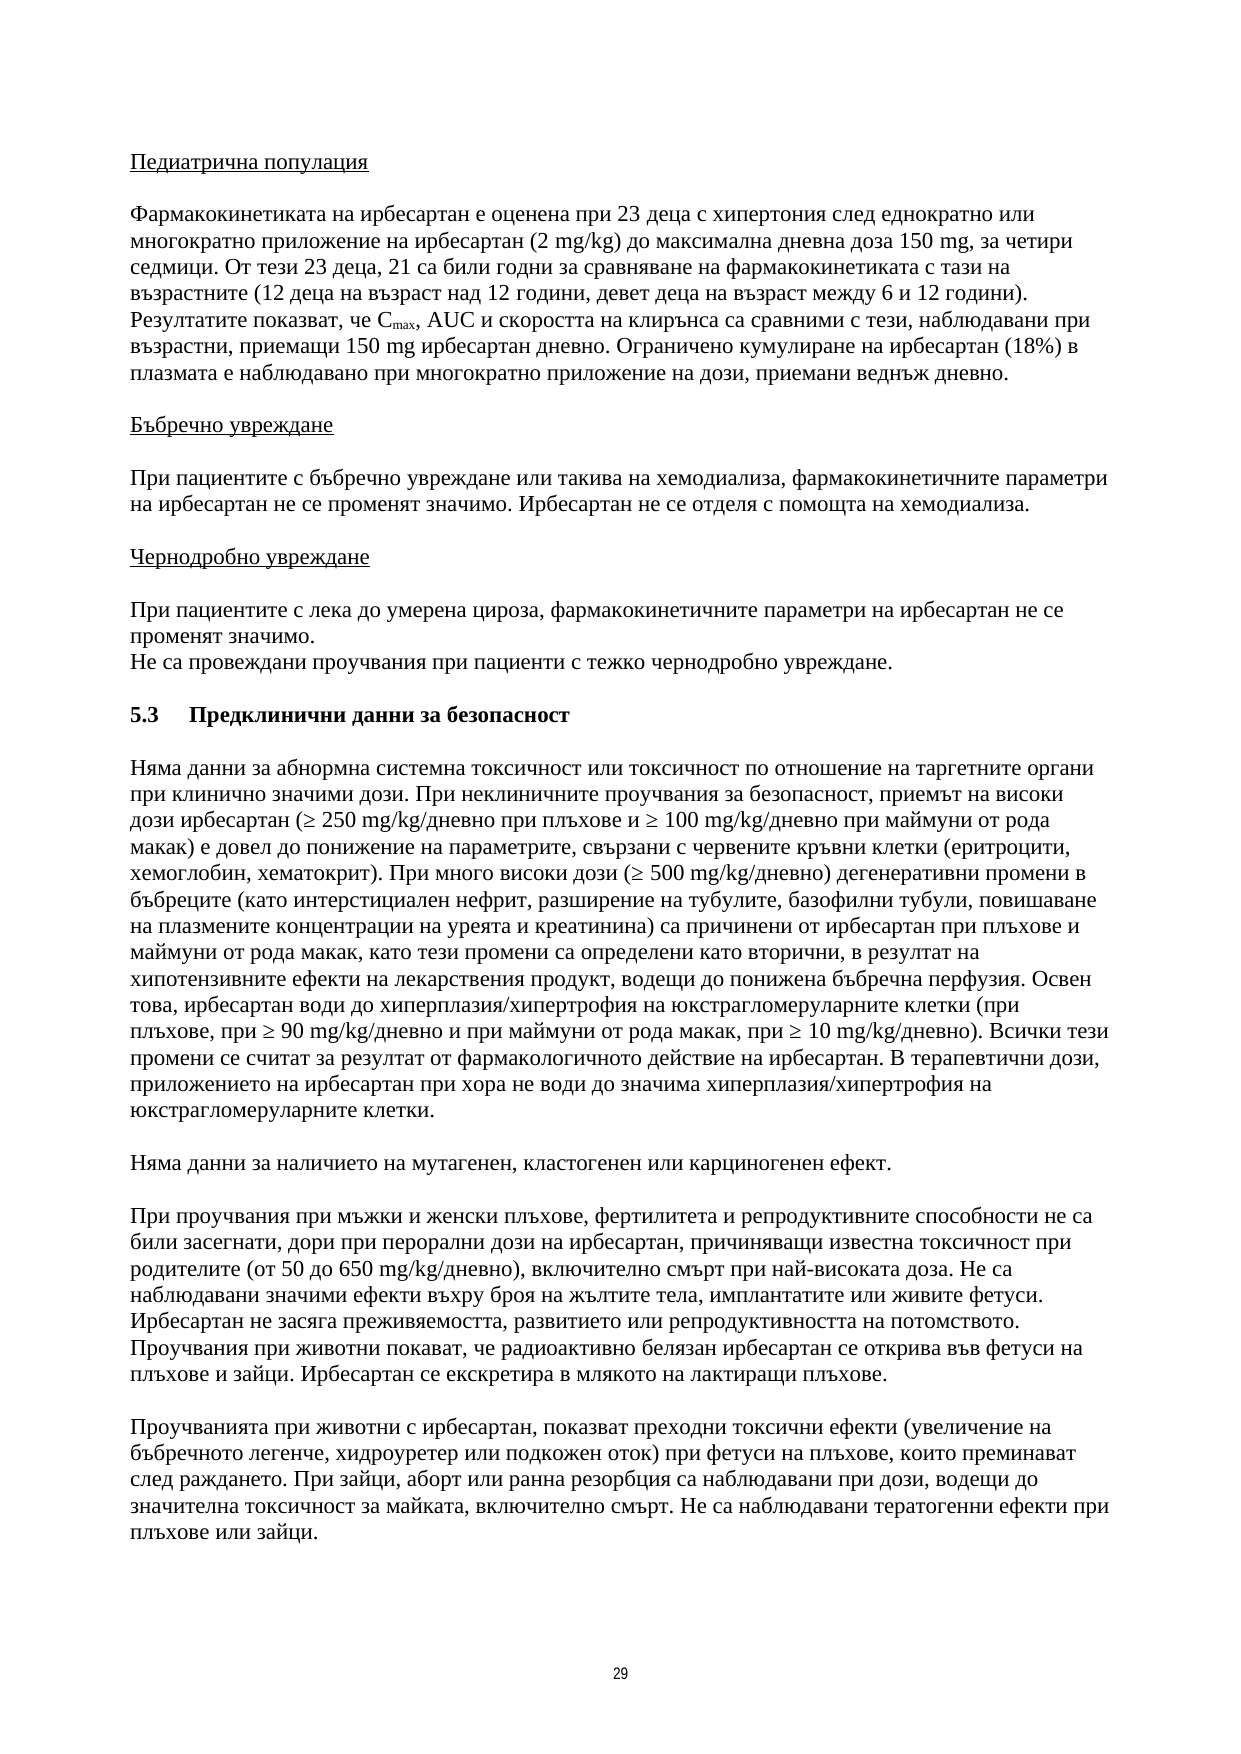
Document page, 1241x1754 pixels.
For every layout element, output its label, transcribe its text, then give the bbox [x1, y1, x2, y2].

text Педиатрична популация [130, 148, 1111, 174]
text Няма данни за абнормна системна токсичност или токсичност по отношение на таргетните органи при клинично значими дози. При неклиничните проучвания за безопасност, приемът на високи дози ирбесартан (≥ 250 mg/kg/дневно при плъхове и ≥ 100 mg/kg/дневно при маймуни от рода макак) е довел до понижение на параметрите, свързани с червените кръвни клетки (еритроцити, хемоглобин, хематокрит). При много високи дози (≥ 500 mg/kg/дневно) дегенеративни промени в бъбреците (като интерстициален нефрит, разширение на тубулите, базофилни тубули, повишаване на плазмените концентрации на уреята и креатинина) са причинени от ирбесартан при плъхове и маймуни от рода макак, като тези промени са определени като вторични, в резултат на хипотензивните ефекти на лекарствения продукт, водещи до понижена бъбречна перфузия. Освен това, ирбесартан води до хиперплазия/хипертрофия на юкстрагломеруларните клетки (при плъхове, при ≥ 90 mg/kg/дневно и при маймуни от рода макак, при ≥ 10 mg/kg/дневно). Всички тези промени се считат за резултат от фармакологичното действие на ирбесартан. В терапевтични дози, приложението на ирбесартан при хора не води до значима хиперплазия/хипертрофия на юкстрагломеруларните клетки. [130, 754, 1111, 1123]
text Проучванията при животни с ирбесартан, показват преходни токсични ефекти (увеличение на бъбречното легенче, хидроуретер или подкожен оток) при фетуси на плъхове, които преминават след раждането. При зайци, аборт или ранна резорбция са наблюдавани при дози, водещи до значителна токсичност за майката, включително смърт. Не са наблюдавани тератогенни ефекти при плъхове или зайци. [130, 1413, 1111, 1544]
text Не са провеждани проучвания при пациенти с тежко чернодробно увреждане. [130, 648, 1111, 675]
text При проучвания при мъжки и женски плъхове, фертилитета и репродуктивните способности не са били засегнати, дори при перорални дози на ирбесартан, причиняващи известна токсичност при родителите (от 50 до 650 mg/kg/дневно), включително смърт при най-високата доза. Не са наблюдавани значими ефекти въхру броя на жълтите тела, имплантатите или живите фетуси. Ирбесартан не засяга преживяемостта, развитието или репродуктивността на потомството. Проучвания при животни покават, че радиоактивно белязан ирбесартан се открива във фетуси на плъхове и зайци. Ирбесартан се екскретира в млякото на лактиращи плъхове. [130, 1202, 1111, 1386]
text Няма данни за наличието на мутагенен, кластогенен или карциногенен ефект. [130, 1149, 1111, 1176]
text Чернодробно увреждане [130, 543, 1111, 569]
subtitle 5.3 Предклинични данни за безопасност [130, 701, 1111, 727]
text При пациентите с лека до умерена цироза, фармакокинетичните параметри на ирбесартан не се променят значимо. [130, 596, 1111, 648]
text Фармакокинетиката на ирбесартан е оценена при 23 деца с хипертония след еднократно или многократно приложение на ирбесартан (2 mg/kg) до максимална дневна доза 150 mg, за четири седмици. От тези 23 деца, 21 са били годни за сравняване на фармакокинетиката с тази на възрастните (12 деца на възраст над 12 години, девет деца на възраст между 6 и 12 години). Резултатите показват, че Cmax, AUC и скоростта на клирънса са сравними с тези, наблюдавани при възрастни, приемащи 150 mg ирбесартан дневно. Ограничено кумулиране на ирбесартан (18%) в плазмата е наблюдавано при многократно приложение на дози, приемани веднъж дневно. [130, 200, 1111, 385]
text При пациентите с бъбречно увреждане или такива на хемодиализа, фармакокинетичните параметри на ирбесартан не се променят значимо. Ирбесартан не се отделя с помощта на хемодиализа. [130, 464, 1111, 517]
text Бъбречно увреждане [130, 411, 1111, 438]
